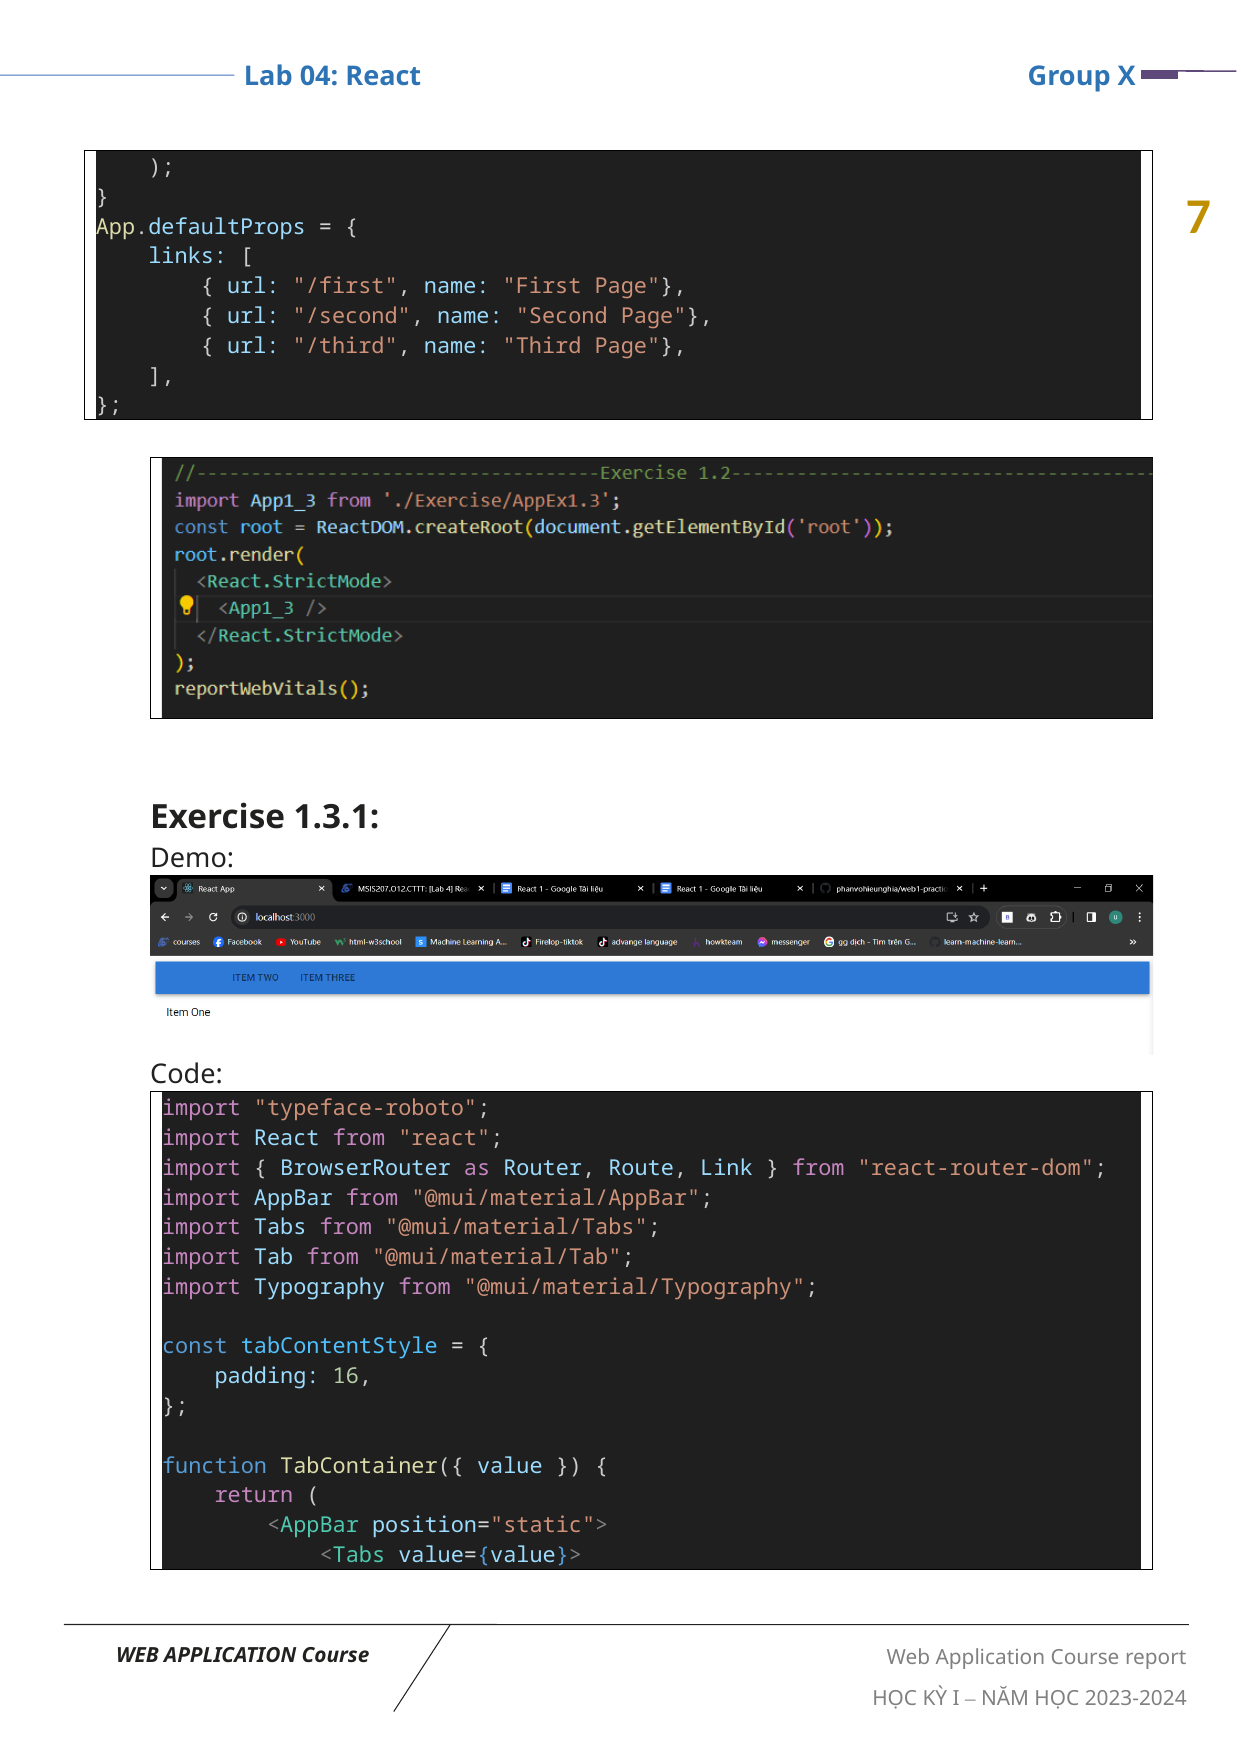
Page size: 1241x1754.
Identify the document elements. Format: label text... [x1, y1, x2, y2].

text Demo: [150, 838, 1153, 875]
picture [161, 458, 1153, 718]
picture [150, 875, 1154, 1055]
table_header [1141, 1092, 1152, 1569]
text Exercise 1.3.1: [150, 793, 1153, 838]
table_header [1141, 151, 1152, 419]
table_header [151, 458, 161, 718]
text Code: [150, 1055, 1153, 1091]
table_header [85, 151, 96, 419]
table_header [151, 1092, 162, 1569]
